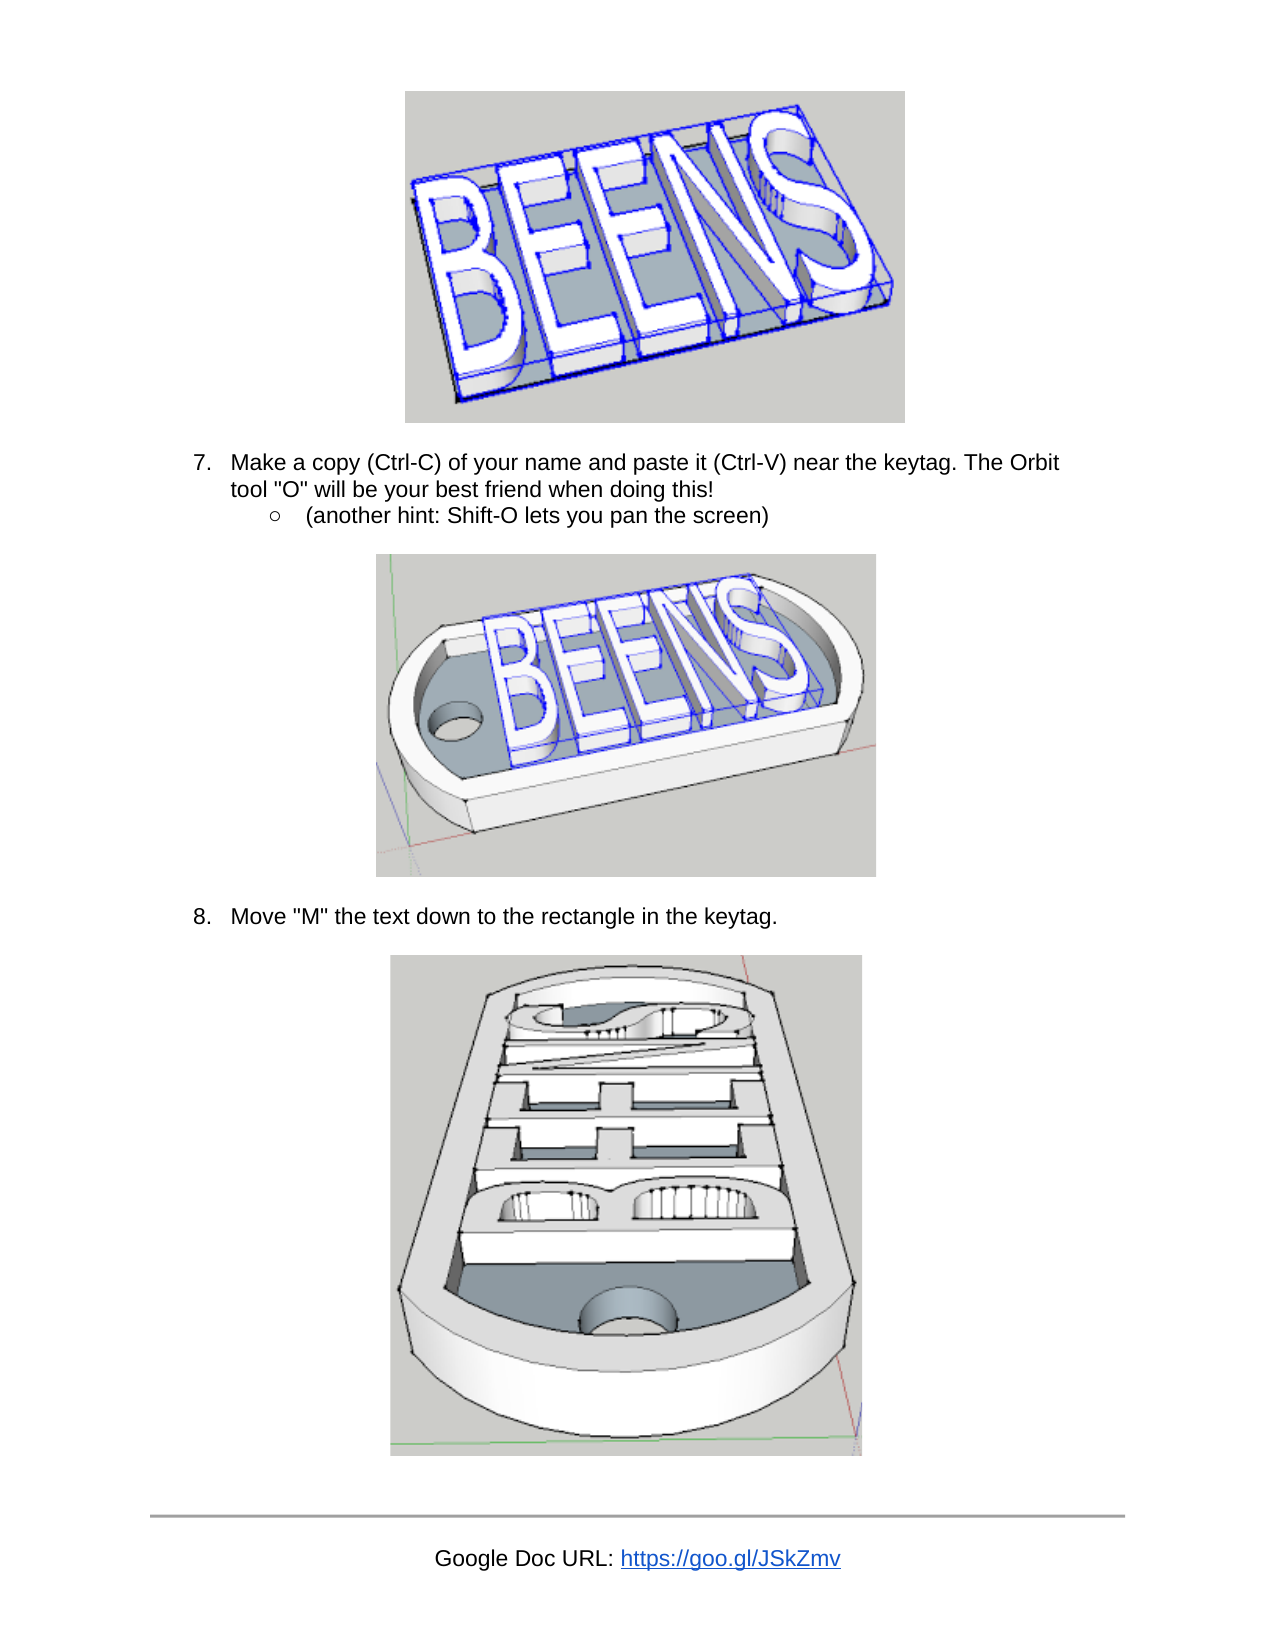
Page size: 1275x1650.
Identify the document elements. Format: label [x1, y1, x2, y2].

picture [390, 955, 863, 1456]
picture [376, 554, 877, 877]
table_header [139, 75, 1114, 1499]
picture [405, 91, 905, 423]
